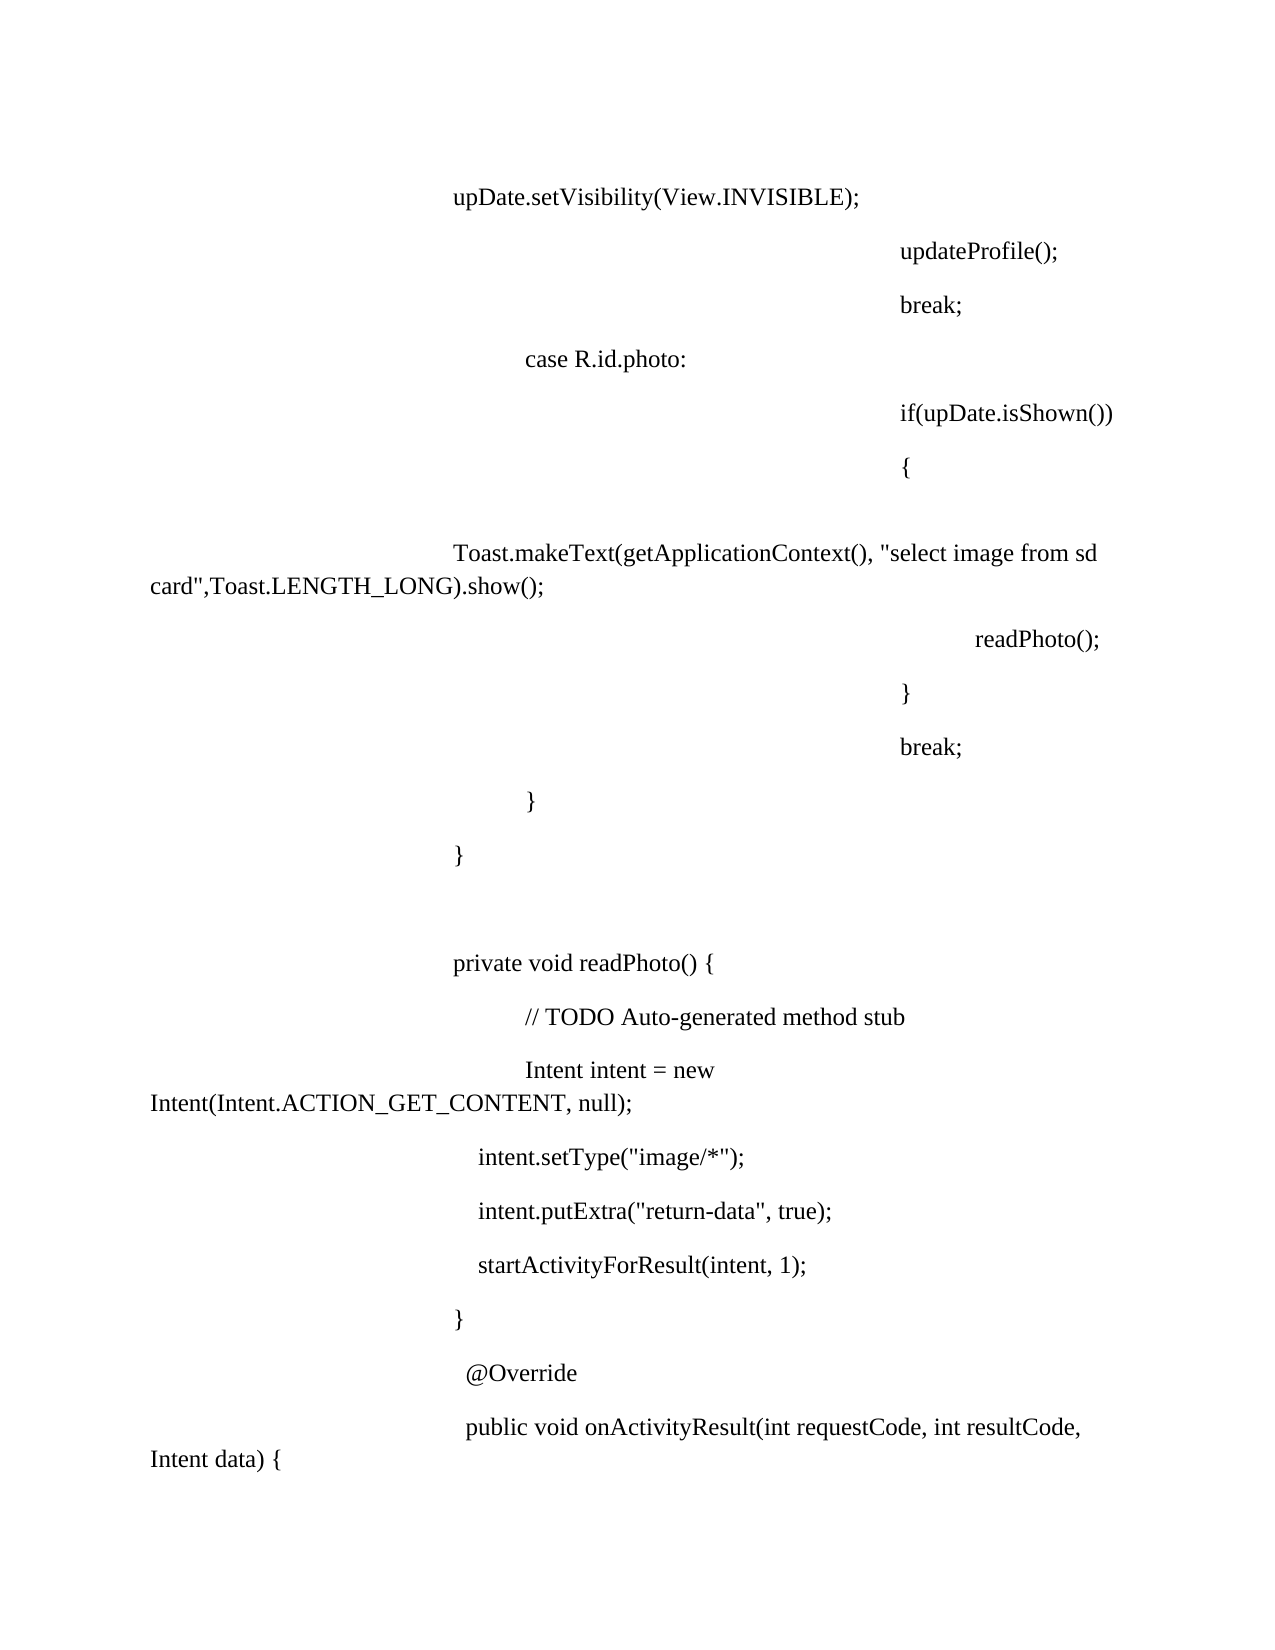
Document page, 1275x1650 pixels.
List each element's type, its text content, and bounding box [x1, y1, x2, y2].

text private void readPhoto() { [150, 948, 1125, 976]
text // TODO Auto-generated method stub [150, 1002, 1125, 1030]
text intent.setType("image/*"); [150, 1142, 1125, 1171]
text } [150, 678, 1125, 707]
text intent.putExtra("return-data", true); [150, 1196, 1125, 1225]
text updateProfile(); [150, 236, 1125, 265]
text upDate.setVisibility(View.INVISIBLE); [150, 150, 1125, 211]
text Toast.makeText(getApplicationContext(), "select image from sd card",Toast.LENGTH_LONG).show(); [150, 505, 1125, 599]
text } [150, 786, 1125, 815]
text { [150, 452, 1125, 480]
text @Override [150, 1358, 1125, 1386]
text public void onActivityResult(int requestCode, int resultCode, Intent data) { [150, 1412, 1125, 1473]
text if(upDate.isShown()) [150, 398, 1125, 426]
text Intent intent = new Intent(Intent.ACTION_GET_CONTENT, null); [150, 1055, 1125, 1117]
text } [150, 1304, 1125, 1333]
text } [150, 840, 1125, 869]
text case R.id.photo: [150, 344, 1125, 373]
text break; [150, 732, 1125, 761]
text readPhoto(); [150, 624, 1125, 653]
text startActivityForResult(intent, 1); [150, 1250, 1125, 1279]
text break; [150, 290, 1125, 319]
